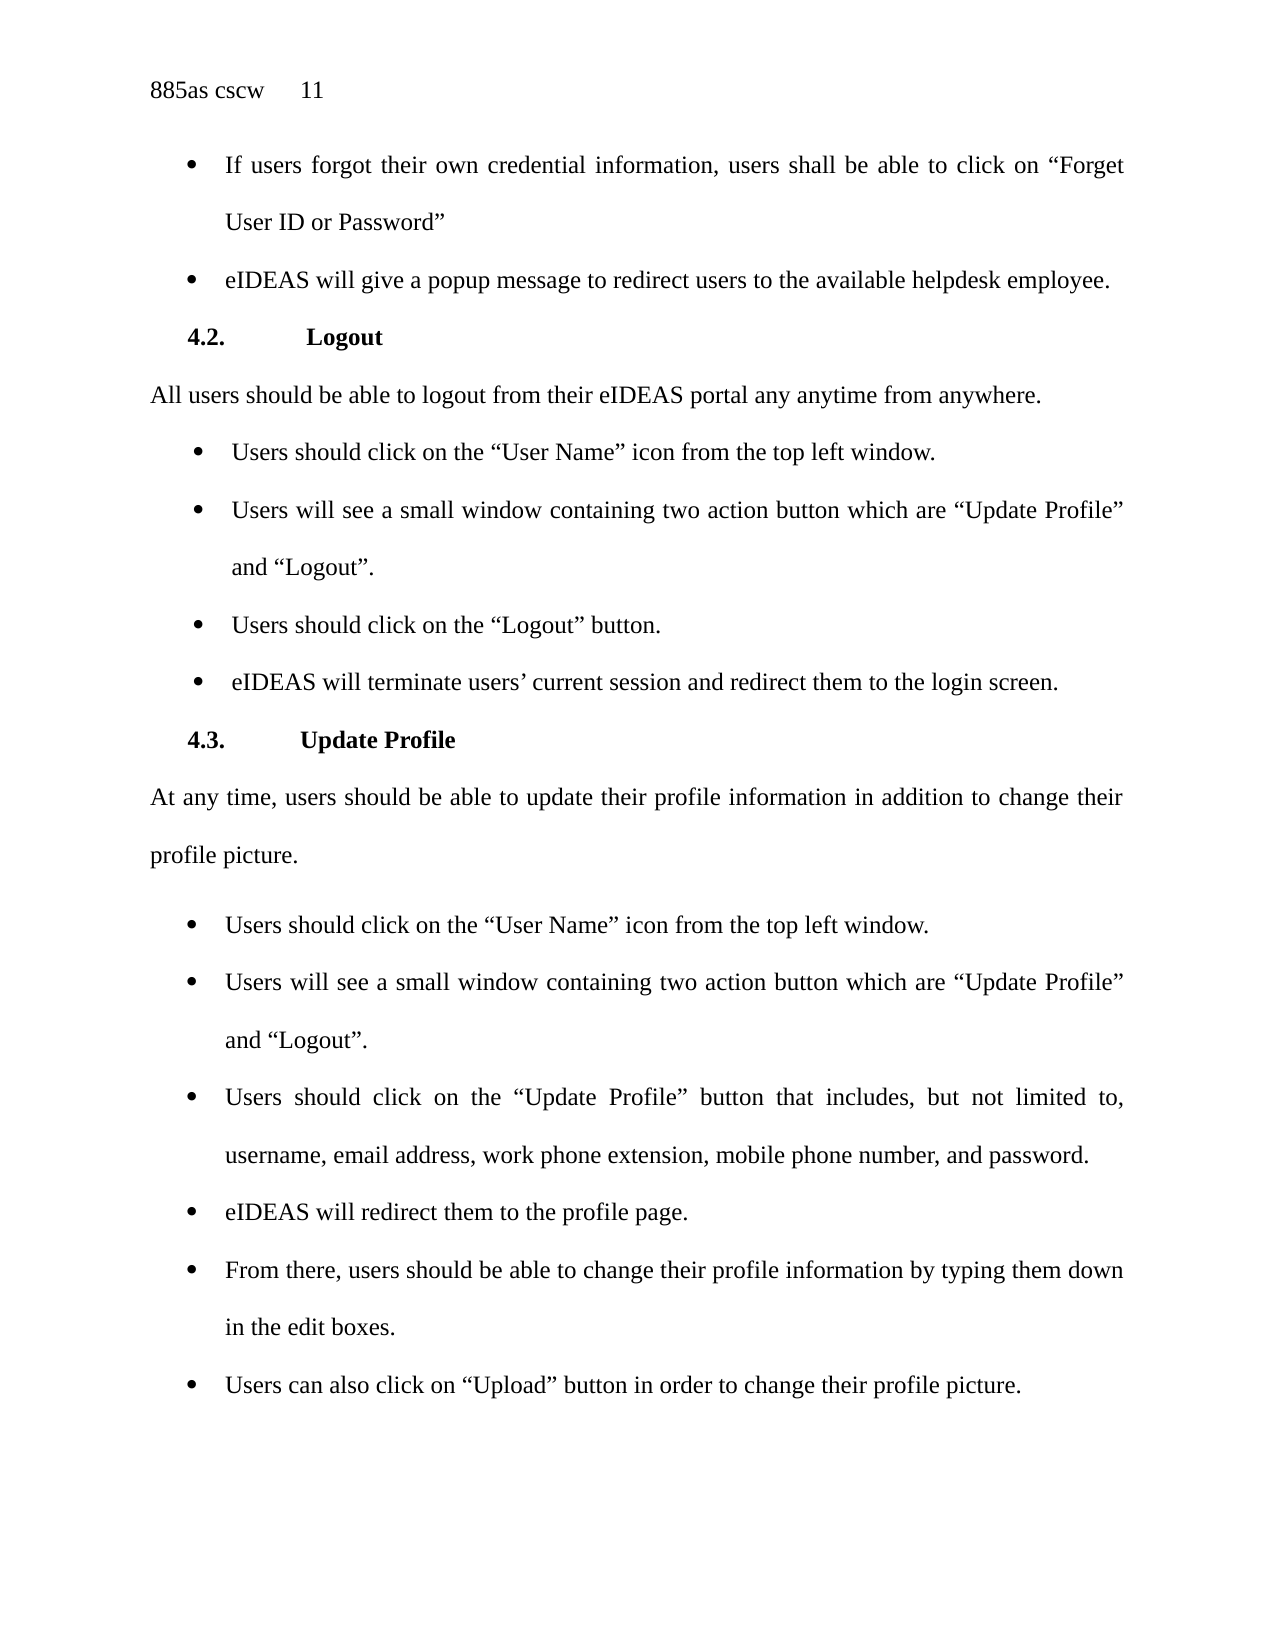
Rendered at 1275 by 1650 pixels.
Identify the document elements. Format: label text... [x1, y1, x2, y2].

list From there, users should be able to change their profile information by typing them down in the edit boxes. [187, 1255, 1125, 1341]
text At any time, users should be able to update their profile information in addition to change their profile picture. [150, 782, 1125, 869]
text All users should be able to logout from their eIDEAS portal any anytime from anywhere. [150, 380, 1125, 409]
list eIDEAS will terminate users’ current session and redirect them to the login screen. [194, 667, 1125, 696]
list Users should click on the “User Name” icon from the top left window. [194, 437, 1125, 466]
list Users should click on the “Logout” button. [194, 610, 1125, 639]
list Users can also click on “Upload” button in order to change their profile picture. [187, 1370, 1125, 1399]
list Users will see a small window containing two action button which are “Update Profile” and “Logout”. [187, 967, 1125, 1054]
list Users will see a small window containing two action button which are “Update Profile” and “Logout”. [194, 495, 1125, 581]
subtitle Update Profile [187, 725, 1125, 754]
list Users should click on the “Update Profile” button that includes, but not limited to, username, email address, work phone extension, mobile phone number, and password. [187, 1082, 1125, 1169]
list eIDEAS will redirect them to the profile page. [187, 1197, 1125, 1226]
list eIDEAS will give a popup message to redirect users to the available helpdesk employee. [187, 265, 1125, 294]
list Users should click on the “User Name” icon from the top left window. [187, 910, 1125, 939]
subtitle Logout [187, 322, 1125, 351]
list If users forgot their own credential information, users shall be able to click on “Forget User ID or Password” [187, 150, 1125, 236]
